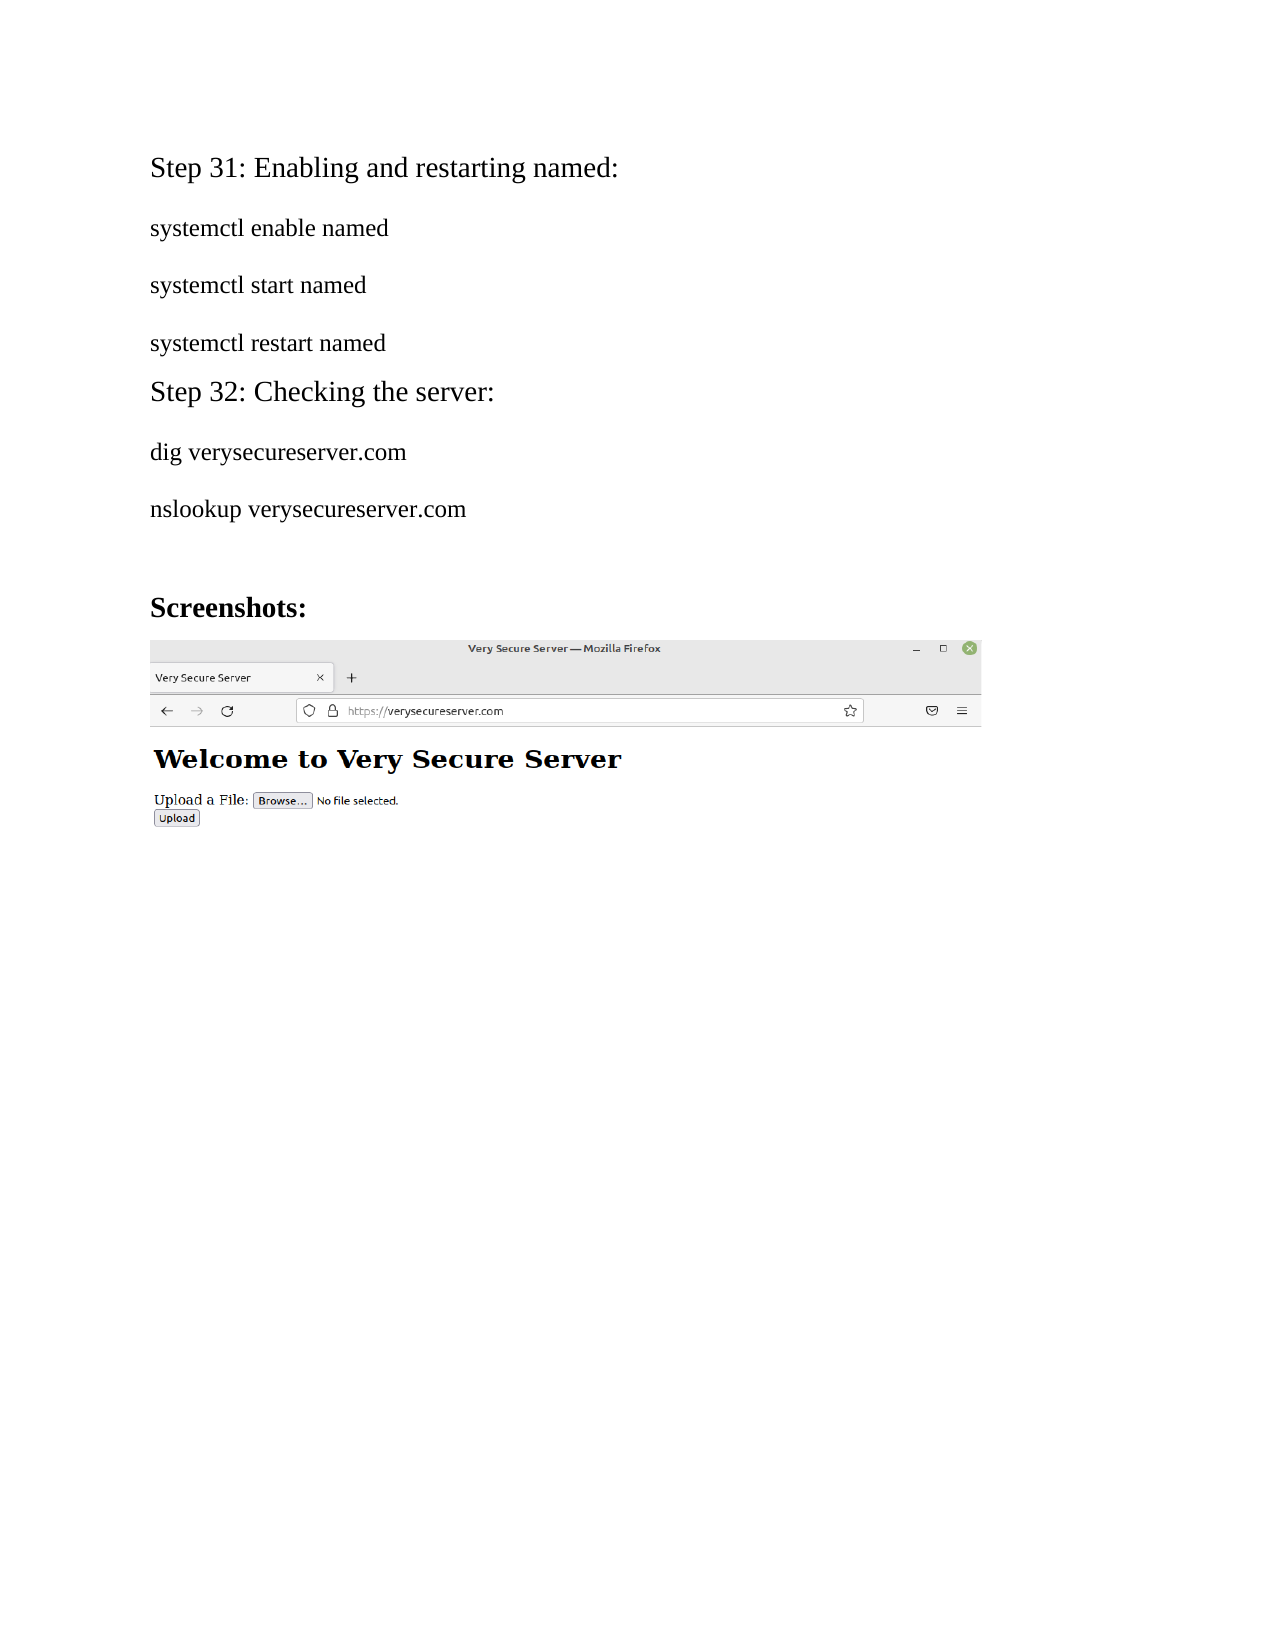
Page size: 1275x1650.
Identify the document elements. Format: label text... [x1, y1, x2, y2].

text Step 31: Enabling and restarting named: [150, 150, 1125, 183]
text systemctl start named [150, 271, 1125, 299]
text systemctl enable named [150, 213, 1125, 241]
text dig verysecureserver.com [150, 437, 1125, 465]
text Screenshots: [150, 590, 1125, 624]
text Step 32: Checking the server: [150, 374, 1125, 407]
text nslookup verysecureserver.com [150, 494, 1125, 523]
text systemctl restart named [150, 328, 1125, 357]
picture [150, 640, 982, 1204]
